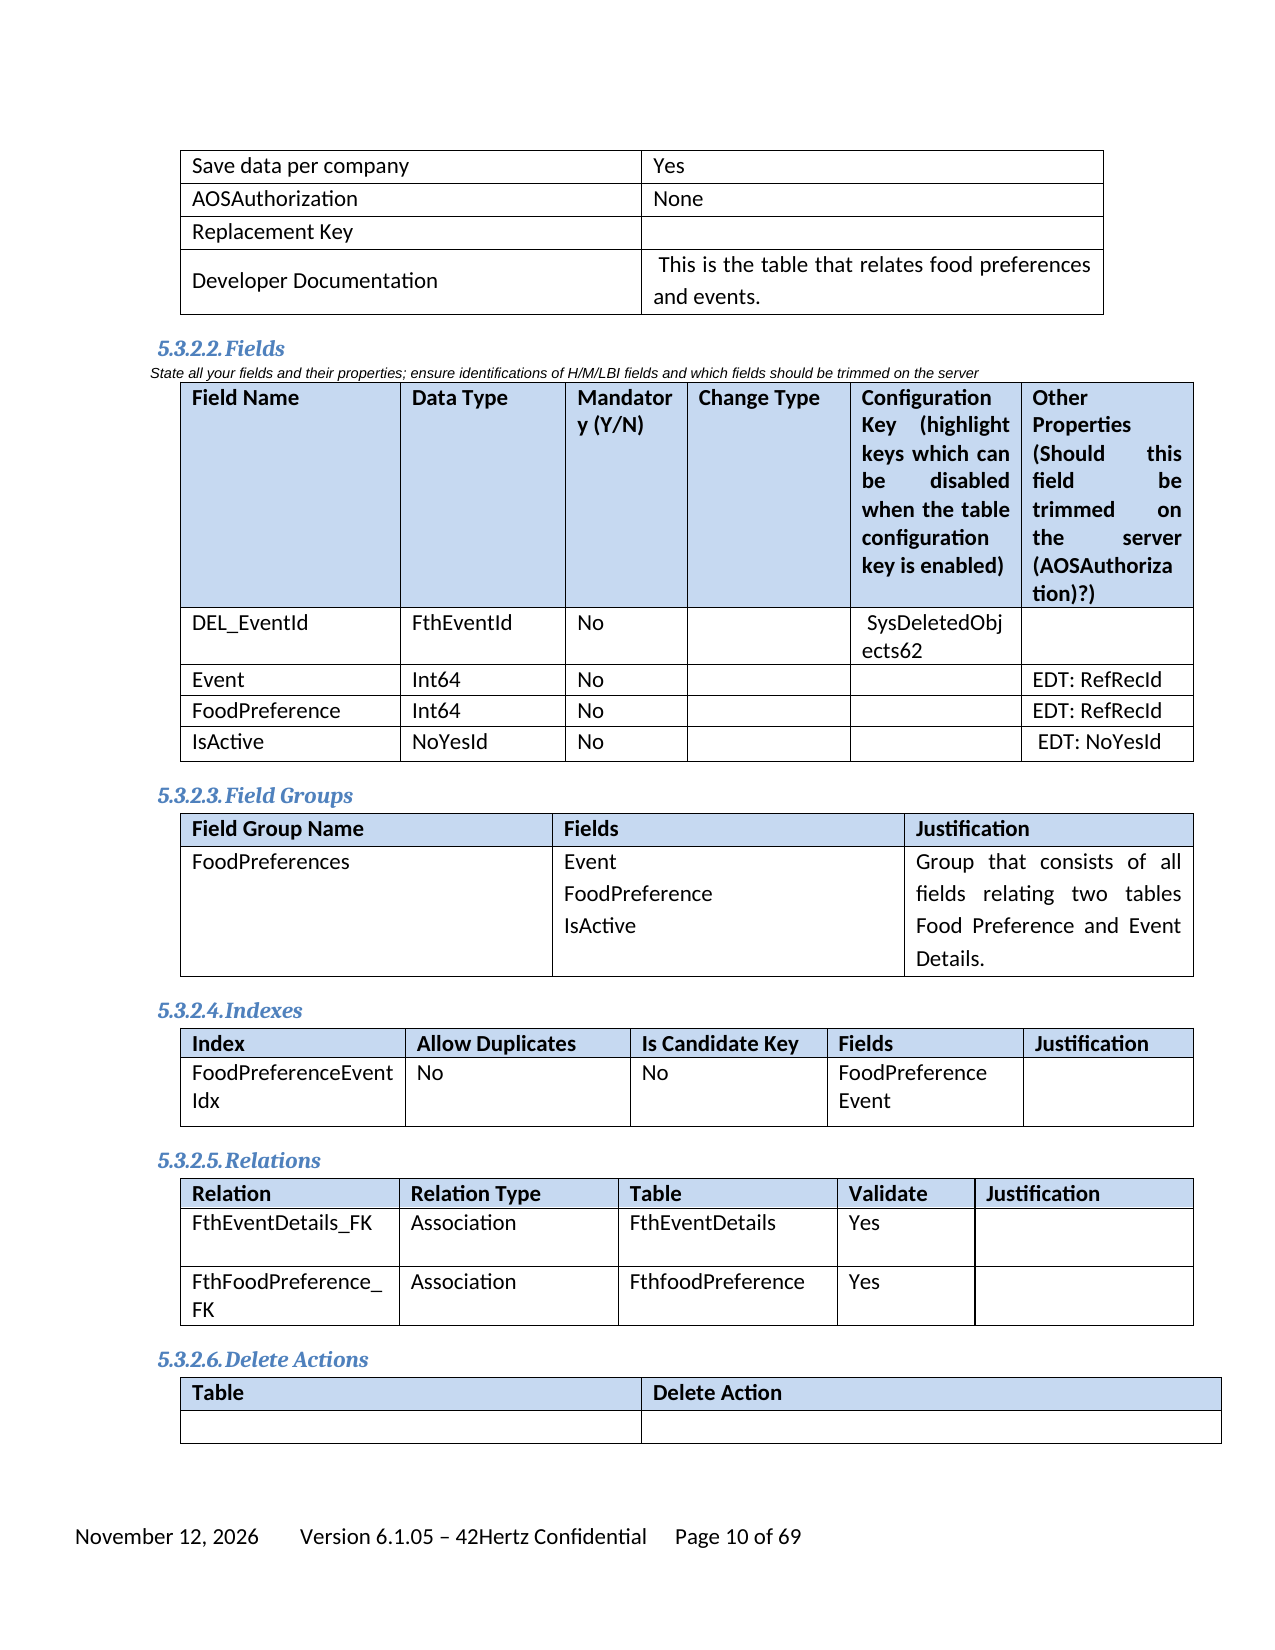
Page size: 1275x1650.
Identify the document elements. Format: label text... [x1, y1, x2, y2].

table_header Justification [905, 814, 1193, 846]
table_cell No [566, 665, 687, 695]
table_cell No [566, 608, 687, 664]
table_cell EDT: NoYesId [1022, 727, 1193, 761]
table_cell This is the table that relates food preferences and events. [642, 250, 1103, 314]
table_cell Developer Documentation [181, 250, 641, 314]
text State all your fields and their properties; ensure identifications of H/M/LBI fields and which fields should be trimmed on the server [150, 366, 1200, 382]
table_cell No [566, 727, 687, 761]
table_header Justification [976, 1179, 1193, 1207]
table_header Change Type [688, 383, 850, 607]
table_cell [851, 727, 1021, 761]
table_cell Replacement Key [181, 217, 641, 249]
table_cell Save data per company [181, 151, 641, 183]
table_cell [851, 696, 1021, 726]
table_header Allow Duplicates [406, 1029, 630, 1057]
table_header Other Properties (Should this field be trimmed on the server (AOSAuthorization)?) [1022, 383, 1193, 607]
table_cell [688, 608, 850, 664]
table_header Table [181, 1378, 641, 1410]
table_header Justification [1024, 1029, 1193, 1057]
table_cell [976, 1267, 1193, 1325]
table_cell [642, 217, 1103, 249]
table_cell [181, 1411, 641, 1443]
table_cell Association [400, 1209, 618, 1266]
table_cell No [631, 1058, 827, 1126]
table_cell [976, 1209, 1193, 1266]
table_cell [851, 665, 1021, 695]
table_header Field Group Name [181, 814, 552, 846]
table_header Fields [553, 814, 904, 846]
table_cell EDT: RefRecId [1022, 665, 1193, 695]
table_header Configuration Key (highlight keys which can be disabled when the table configuration key is enabled) [851, 383, 1021, 607]
table_cell FthEventDetails [619, 1209, 837, 1266]
table_cell No [566, 696, 687, 726]
subtitle Field Groups [157, 783, 1200, 809]
table_cell SysDeletedObjects62 [851, 608, 1021, 664]
table_header Data Type [401, 383, 565, 607]
table_cell FthEventId [401, 608, 565, 664]
table_cell None [642, 184, 1103, 216]
table_cell FoodPreference [181, 696, 400, 726]
table_cell Yes [838, 1267, 974, 1325]
table_cell [688, 665, 850, 695]
table_cell [688, 696, 850, 726]
table_header Delete Action [642, 1378, 1221, 1410]
table_cell Group that consists of all fields relating two tables Food Preference and Event Details. [905, 847, 1193, 976]
table_cell EDT: RefRecId [1022, 696, 1193, 726]
table_cell Association [400, 1267, 618, 1325]
table_header Relation [181, 1179, 399, 1207]
table_cell FoodPreference Event [828, 1058, 1023, 1126]
table_cell Yes [642, 151, 1103, 183]
subtitle Delete Actions [157, 1347, 1200, 1373]
table_cell [688, 727, 850, 761]
table_cell FoodPreferences [181, 847, 552, 976]
table_cell FoodPreferenceEventIdx [181, 1058, 405, 1126]
subtitle Indexes [157, 997, 1200, 1024]
table_cell No [406, 1058, 630, 1126]
table_cell Event [181, 665, 400, 695]
table_cell [642, 1411, 1221, 1443]
table_cell NoYesId [401, 727, 565, 761]
table_cell IsActive [181, 727, 400, 761]
table_cell DEL_EventId [181, 608, 400, 664]
table_cell Int64 [401, 696, 565, 726]
table_cell Event FoodPreference IsActive [553, 847, 904, 976]
table_cell FthfoodPreference [619, 1267, 837, 1325]
table_header Index [181, 1029, 405, 1057]
table_header Relation Type [400, 1179, 618, 1207]
table_header Fields [828, 1029, 1023, 1057]
table_header Field Name [181, 383, 400, 607]
table_header Mandatory (Y/N) [566, 383, 687, 607]
table_cell [1024, 1058, 1193, 1126]
subtitle Relations [157, 1148, 1200, 1174]
table_header Table [619, 1179, 837, 1207]
table_cell FthFoodPreference_FK [181, 1267, 399, 1325]
table_cell [1022, 608, 1193, 664]
table_cell FthEventDetails_FK [181, 1209, 399, 1266]
table_header Validate [838, 1179, 974, 1207]
table_cell Int64 [401, 665, 565, 695]
table_header Is Candidate Key [631, 1029, 827, 1057]
table_cell AOSAuthorization [181, 184, 641, 216]
subtitle Fields [157, 336, 1200, 362]
table_cell Yes [838, 1209, 974, 1266]
